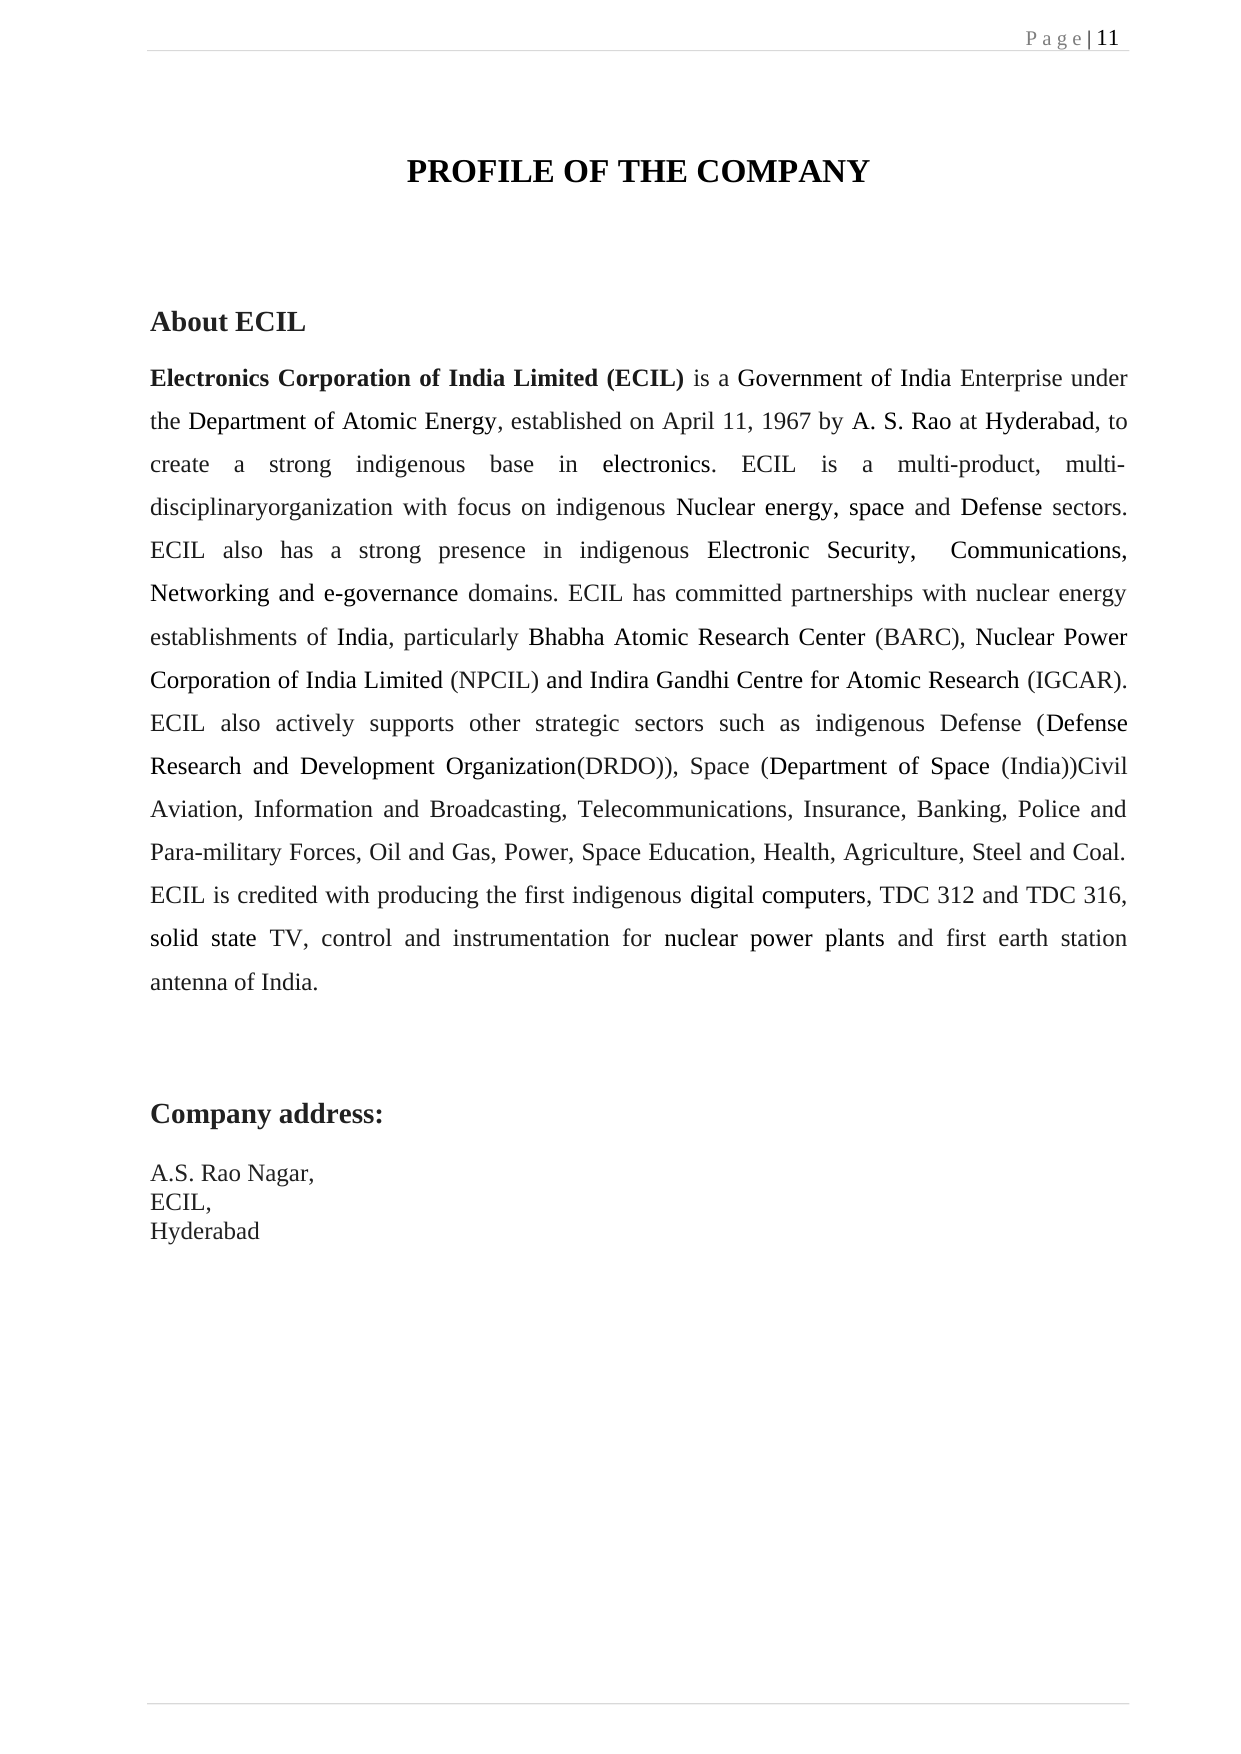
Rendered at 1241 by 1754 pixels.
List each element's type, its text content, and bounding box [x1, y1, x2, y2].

text Electronics Corporation of India Limited (ECIL) is a Government of India Enterprise under the Department of Atomic Energy, established on April 11, 1967 by A. S. Rao at Hyderabad, to create a strong indigenous base in electronics. ECIL is a multi-product, multi- disciplinaryorganization with focus on indigenous Nuclear energy, space and Defense sectors. ECIL also has a strong presence in indigenous Electronic Security, Communications, Networking and e-governance domains. ECIL has committed partnerships with nuclear energy establishments of India, particularly Bhabha Atomic Research Center (BARC), Nuclear Power Corporation of India Limited (NPCIL) and Indira Gandhi Centre for Atomic Research (IGCAR). ECIL also actively supports other strategic sectors such as indigenous Defense (Defense Research and Development Organization(DRDO)), Space (Department of Space (India))Civil Aviation, Information and Broadcasting, Telecommunications, Insurance, Banking, Police and Para-military Forces, Oil and Gas, Power, Space Education, Health, Agriculture, Steel and Coal. ECIL is credited with producing the first indigenous digital computers, TDC 312 and TDC 316, solid state TV, control and instrumentation for nuclear power plants and first earth station antenna of India. [150, 363, 1128, 995]
text About ECIL [150, 304, 1209, 338]
subtitle PROFILE OF THE COMPANY [190, 151, 1087, 189]
text A.S. Rao Nagar, ECIL, Hyderabad [150, 1158, 317, 1245]
text Company address: [150, 1096, 1209, 1130]
